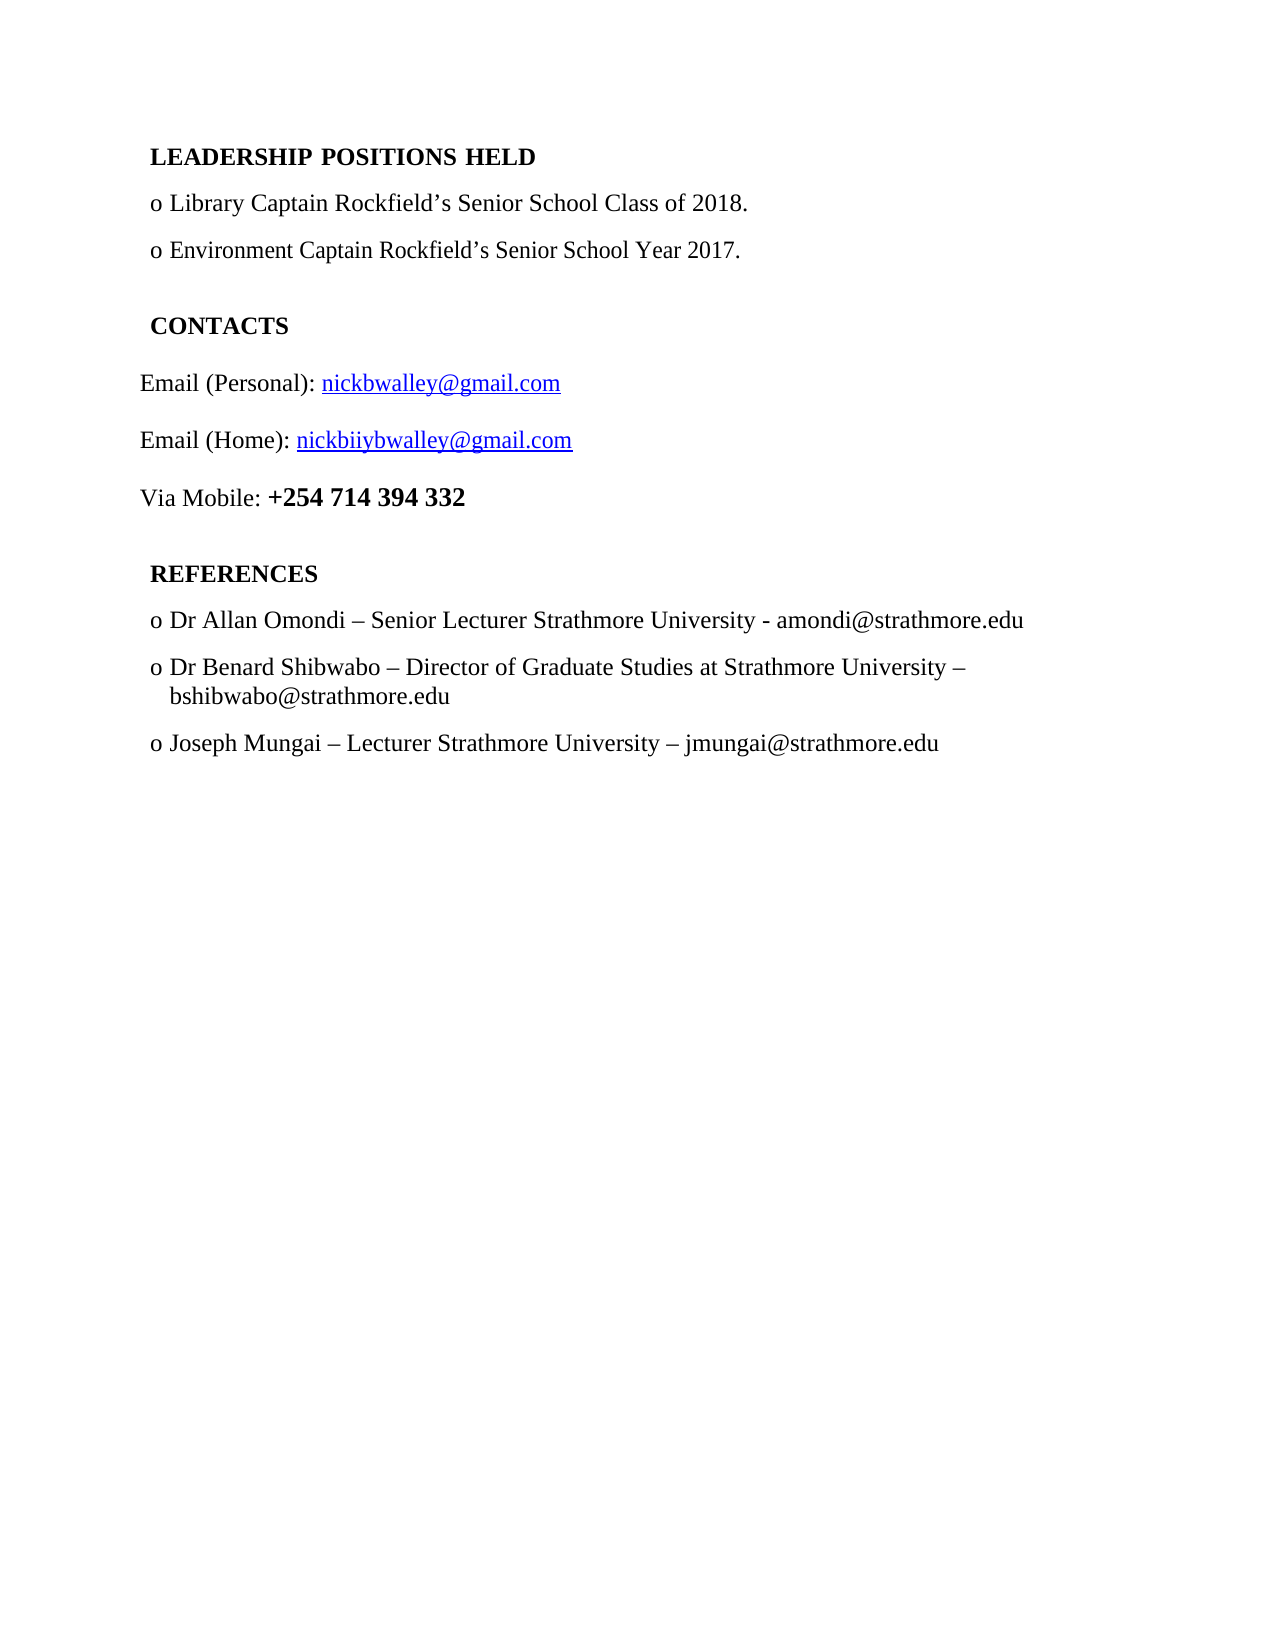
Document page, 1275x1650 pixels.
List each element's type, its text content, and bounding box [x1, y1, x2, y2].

list Dr Benard Shibwabo – Director of Graduate Studies at Strathmore University – bshibwabo@strathmore.edu [150, 652, 1133, 710]
subtitle REFERENCES [150, 559, 1133, 587]
list Environment Captain Rockfield’s Senior School Year 2017. [150, 235, 1133, 264]
list Joseph Mungai – Lecturer Strathmore University – jmungai@strathmore.edu [150, 728, 1133, 757]
list Library Captain Rockfield’s Senior School Class of 2018. [150, 188, 1133, 217]
list Dr Allan Omondi – Senior Lecturer Strathmore University - amondi@strathmore.edu [150, 606, 1133, 634]
subtitle CONTACTS [150, 311, 1133, 340]
text Email (Personal): nickbwalley@gmail.com [139, 368, 1133, 397]
subtitle LEADERSHIP POSITIONS HELD [150, 142, 1133, 170]
text Via Mobile: +254 714 394 332 [139, 483, 1133, 512]
text Email (Home): nickbiiybwalley@gmail.com [139, 426, 1133, 454]
